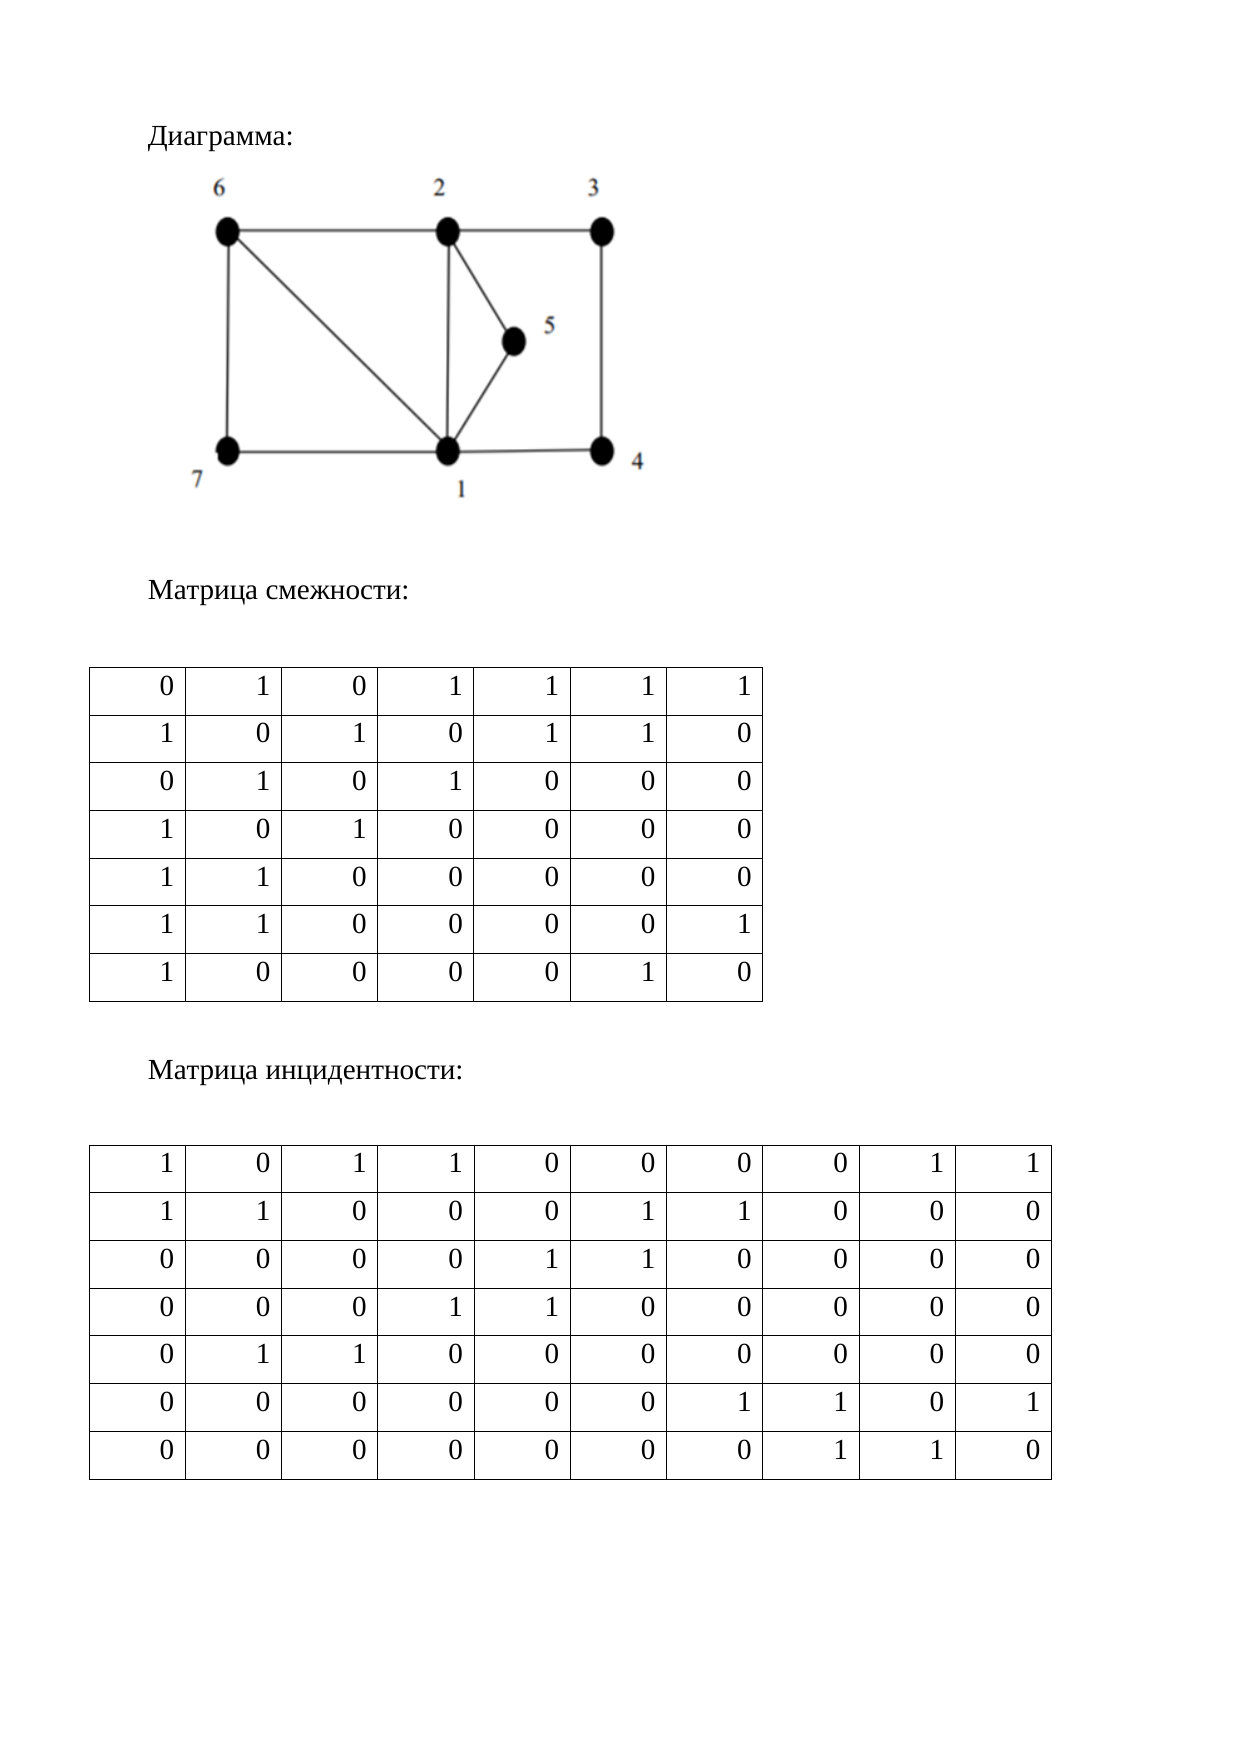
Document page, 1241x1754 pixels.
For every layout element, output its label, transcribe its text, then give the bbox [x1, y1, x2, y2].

table_cell 0 [378, 1432, 474, 1478]
table_header 0 [667, 1146, 762, 1192]
table_cell 0 [90, 1336, 185, 1383]
table_cell 0 [474, 954, 570, 1001]
table_cell 1 [571, 716, 666, 762]
table_cell 0 [860, 1241, 955, 1288]
text Матрица инцидентности: [88, 1052, 1063, 1086]
table_cell 0 [475, 1432, 570, 1478]
table_cell 0 [860, 1384, 955, 1431]
table_cell 0 [378, 906, 473, 953]
text Диаграмма: [88, 118, 1063, 152]
table_header 0 [282, 668, 377, 714]
table_header 1 [90, 1146, 185, 1192]
table_cell 1 [475, 1289, 570, 1335]
table_cell 1 [474, 716, 570, 762]
table_cell 1 [378, 1289, 474, 1335]
table_cell 0 [571, 859, 666, 905]
table_cell 1 [667, 906, 762, 953]
table_cell 0 [282, 763, 377, 810]
table_cell 0 [90, 763, 185, 810]
table_cell 0 [956, 1336, 1051, 1383]
table_header 0 [186, 1146, 281, 1192]
table_cell 0 [186, 716, 281, 762]
table_cell 0 [378, 1241, 474, 1288]
table_cell 0 [90, 1432, 185, 1478]
table_header 0 [475, 1146, 570, 1192]
table_cell 0 [860, 1336, 955, 1383]
table_cell 0 [282, 859, 377, 905]
table_cell 0 [186, 1241, 281, 1288]
table_cell 1 [90, 1193, 185, 1240]
table_cell 1 [763, 1384, 859, 1431]
table_cell 0 [378, 954, 473, 1001]
table_cell 0 [667, 859, 762, 905]
table_cell 1 [90, 811, 185, 858]
table_header 1 [282, 1146, 377, 1192]
table_cell 0 [474, 811, 570, 858]
table_cell 0 [282, 1241, 377, 1288]
table_header 1 [378, 1146, 474, 1192]
table_cell 0 [186, 1289, 281, 1335]
picture [147, 168, 706, 508]
table_cell 0 [667, 1432, 762, 1478]
table_cell 0 [571, 763, 666, 810]
table_cell 0 [571, 1432, 666, 1478]
table_cell 0 [860, 1289, 955, 1335]
table_cell 1 [282, 811, 377, 858]
table_cell 0 [90, 1384, 185, 1431]
table_cell 1 [860, 1432, 955, 1478]
table_header 1 [186, 668, 281, 714]
table_cell 0 [282, 1289, 377, 1335]
table_cell 0 [956, 1193, 1051, 1240]
table_header 0 [763, 1146, 859, 1192]
table_cell 0 [571, 811, 666, 858]
table_cell 0 [378, 1336, 474, 1383]
table_cell 0 [571, 1289, 666, 1335]
table_cell 0 [667, 716, 762, 762]
table_cell 0 [282, 1432, 377, 1478]
table_cell 0 [378, 1384, 474, 1431]
table_cell 0 [475, 1193, 570, 1240]
table_cell 0 [186, 1432, 281, 1478]
table_cell 0 [667, 1289, 762, 1335]
table_cell 0 [282, 1384, 377, 1431]
table_cell 0 [571, 1336, 666, 1383]
table_cell 1 [90, 716, 185, 762]
table_cell 0 [956, 1241, 1051, 1288]
table_cell 0 [571, 1384, 666, 1431]
table_cell 1 [571, 1241, 666, 1288]
table_cell 1 [186, 859, 281, 905]
table_cell 1 [378, 763, 473, 810]
table_cell 1 [956, 1384, 1051, 1431]
table_cell 0 [763, 1241, 859, 1288]
table_cell 0 [378, 1193, 474, 1240]
table_cell 0 [282, 954, 377, 1001]
table_header 1 [860, 1146, 955, 1192]
table_header 1 [667, 668, 762, 714]
table_cell 0 [186, 811, 281, 858]
table_cell 0 [571, 906, 666, 953]
table_cell 1 [90, 954, 185, 1001]
table_header 1 [474, 668, 570, 714]
table_cell 1 [571, 1193, 666, 1240]
table_cell 0 [186, 1384, 281, 1431]
table_cell 1 [186, 763, 281, 810]
table_header 1 [571, 668, 666, 714]
table_cell 0 [378, 811, 473, 858]
table_cell 1 [763, 1432, 859, 1478]
table_cell 1 [186, 1336, 281, 1383]
table_cell 0 [667, 811, 762, 858]
table_cell 0 [667, 954, 762, 1001]
table_cell 0 [860, 1193, 955, 1240]
table_cell 0 [763, 1289, 859, 1335]
table_cell 0 [90, 1289, 185, 1335]
table_cell 1 [90, 859, 185, 905]
table_cell 0 [956, 1432, 1051, 1478]
table_cell 0 [282, 1193, 377, 1240]
table_cell 1 [475, 1241, 570, 1288]
table_cell 0 [378, 716, 473, 762]
table_cell 1 [667, 1384, 762, 1431]
table_cell 0 [956, 1289, 1051, 1335]
table_cell 0 [474, 763, 570, 810]
table_header 0 [90, 668, 185, 714]
table_cell 0 [475, 1384, 570, 1431]
table_cell 1 [90, 906, 185, 953]
table_header 0 [571, 1146, 666, 1192]
table_cell 1 [667, 1193, 762, 1240]
table_header 1 [956, 1146, 1051, 1192]
table_cell 0 [763, 1336, 859, 1383]
table_cell 0 [90, 1241, 185, 1288]
table_cell 1 [282, 1336, 377, 1383]
table_header 1 [378, 668, 473, 714]
text Матрица смежности: [88, 572, 1063, 605]
table_cell 1 [282, 716, 377, 762]
table_cell 1 [186, 906, 281, 953]
table_cell 0 [763, 1193, 859, 1240]
table_cell 1 [571, 954, 666, 1001]
table_cell 0 [474, 906, 570, 953]
table_cell 0 [282, 906, 377, 953]
table_cell 0 [667, 763, 762, 810]
table_cell 0 [186, 954, 281, 1001]
table_cell 0 [667, 1241, 762, 1288]
table_cell 0 [667, 1336, 762, 1383]
table_cell 0 [474, 859, 570, 905]
table_cell 0 [378, 859, 473, 905]
table_cell 0 [475, 1336, 570, 1383]
table_cell 1 [186, 1193, 281, 1240]
